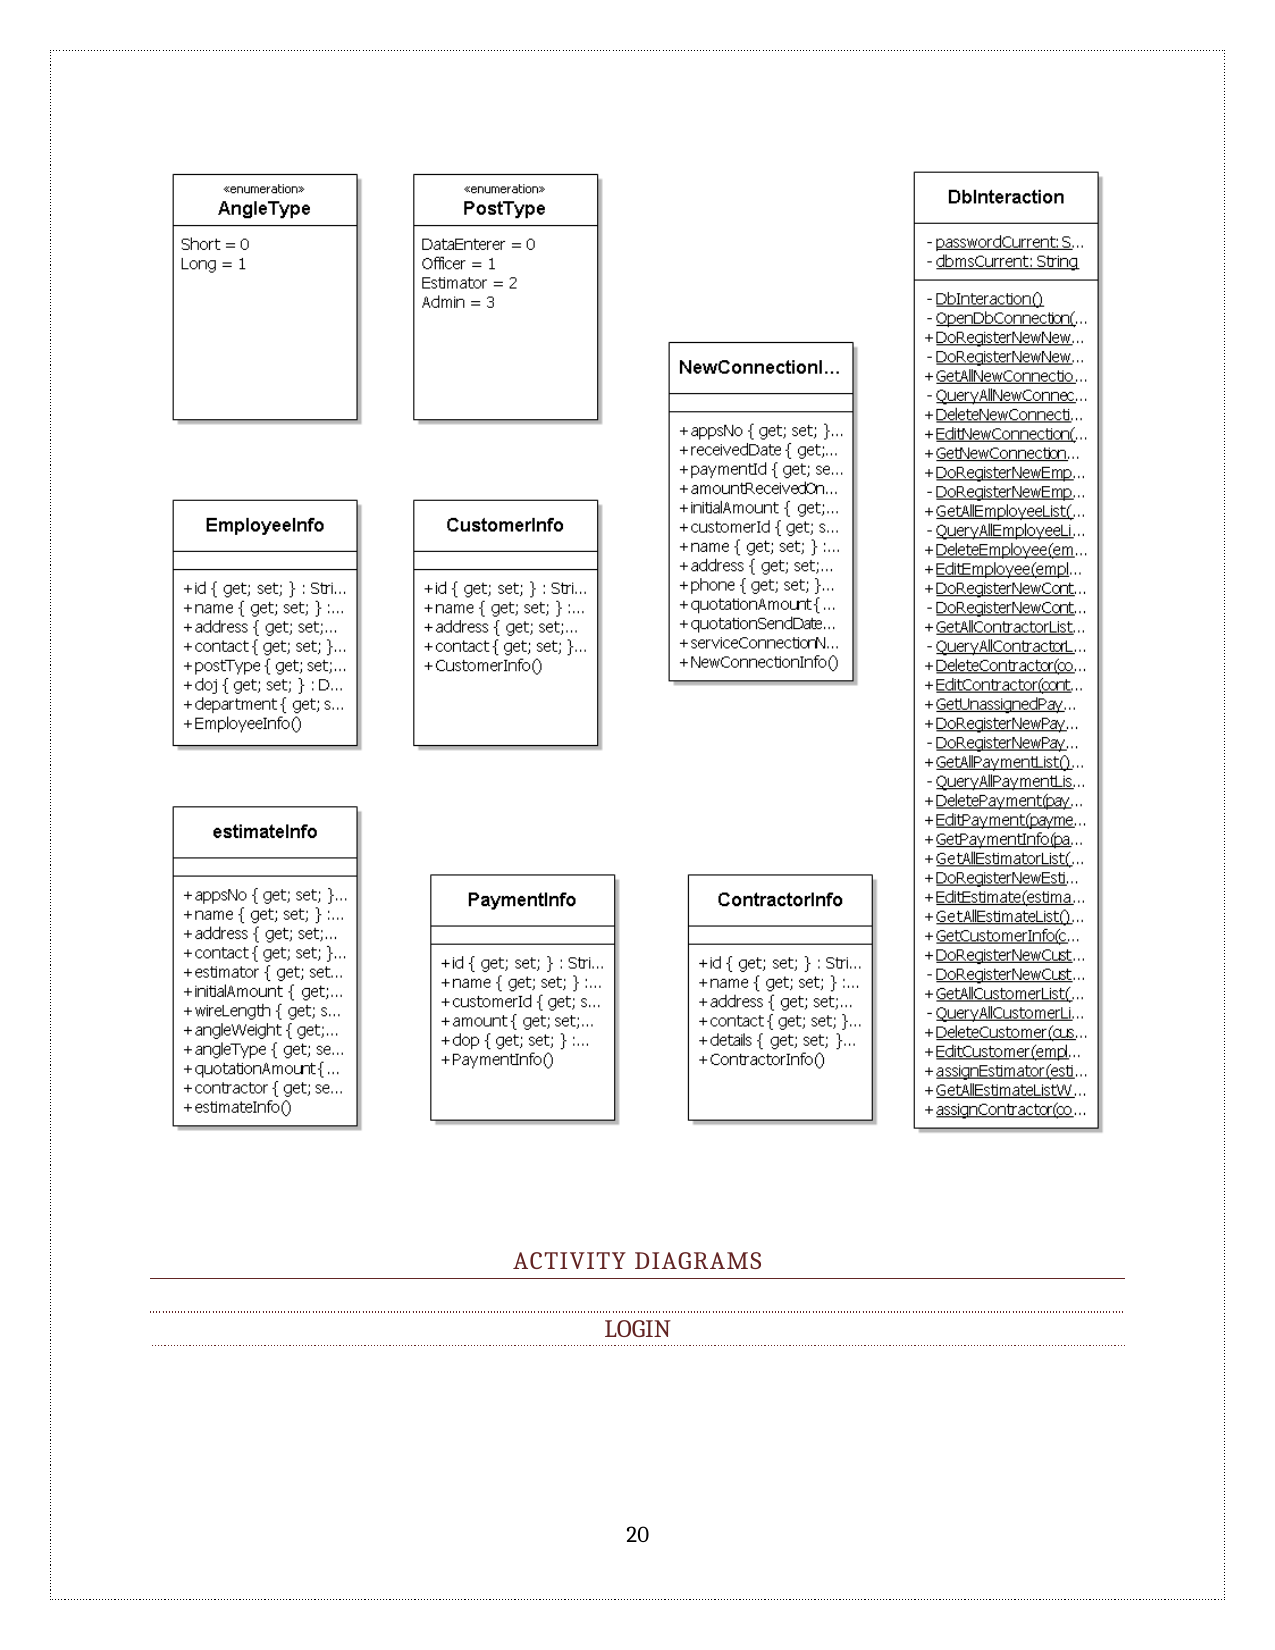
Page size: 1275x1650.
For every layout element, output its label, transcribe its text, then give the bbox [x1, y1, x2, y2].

picture [150, 150, 1125, 1156]
subtitle Activity Diagrams [150, 1247, 1125, 1278]
subtitle LOGIN [150, 1311, 1125, 1346]
